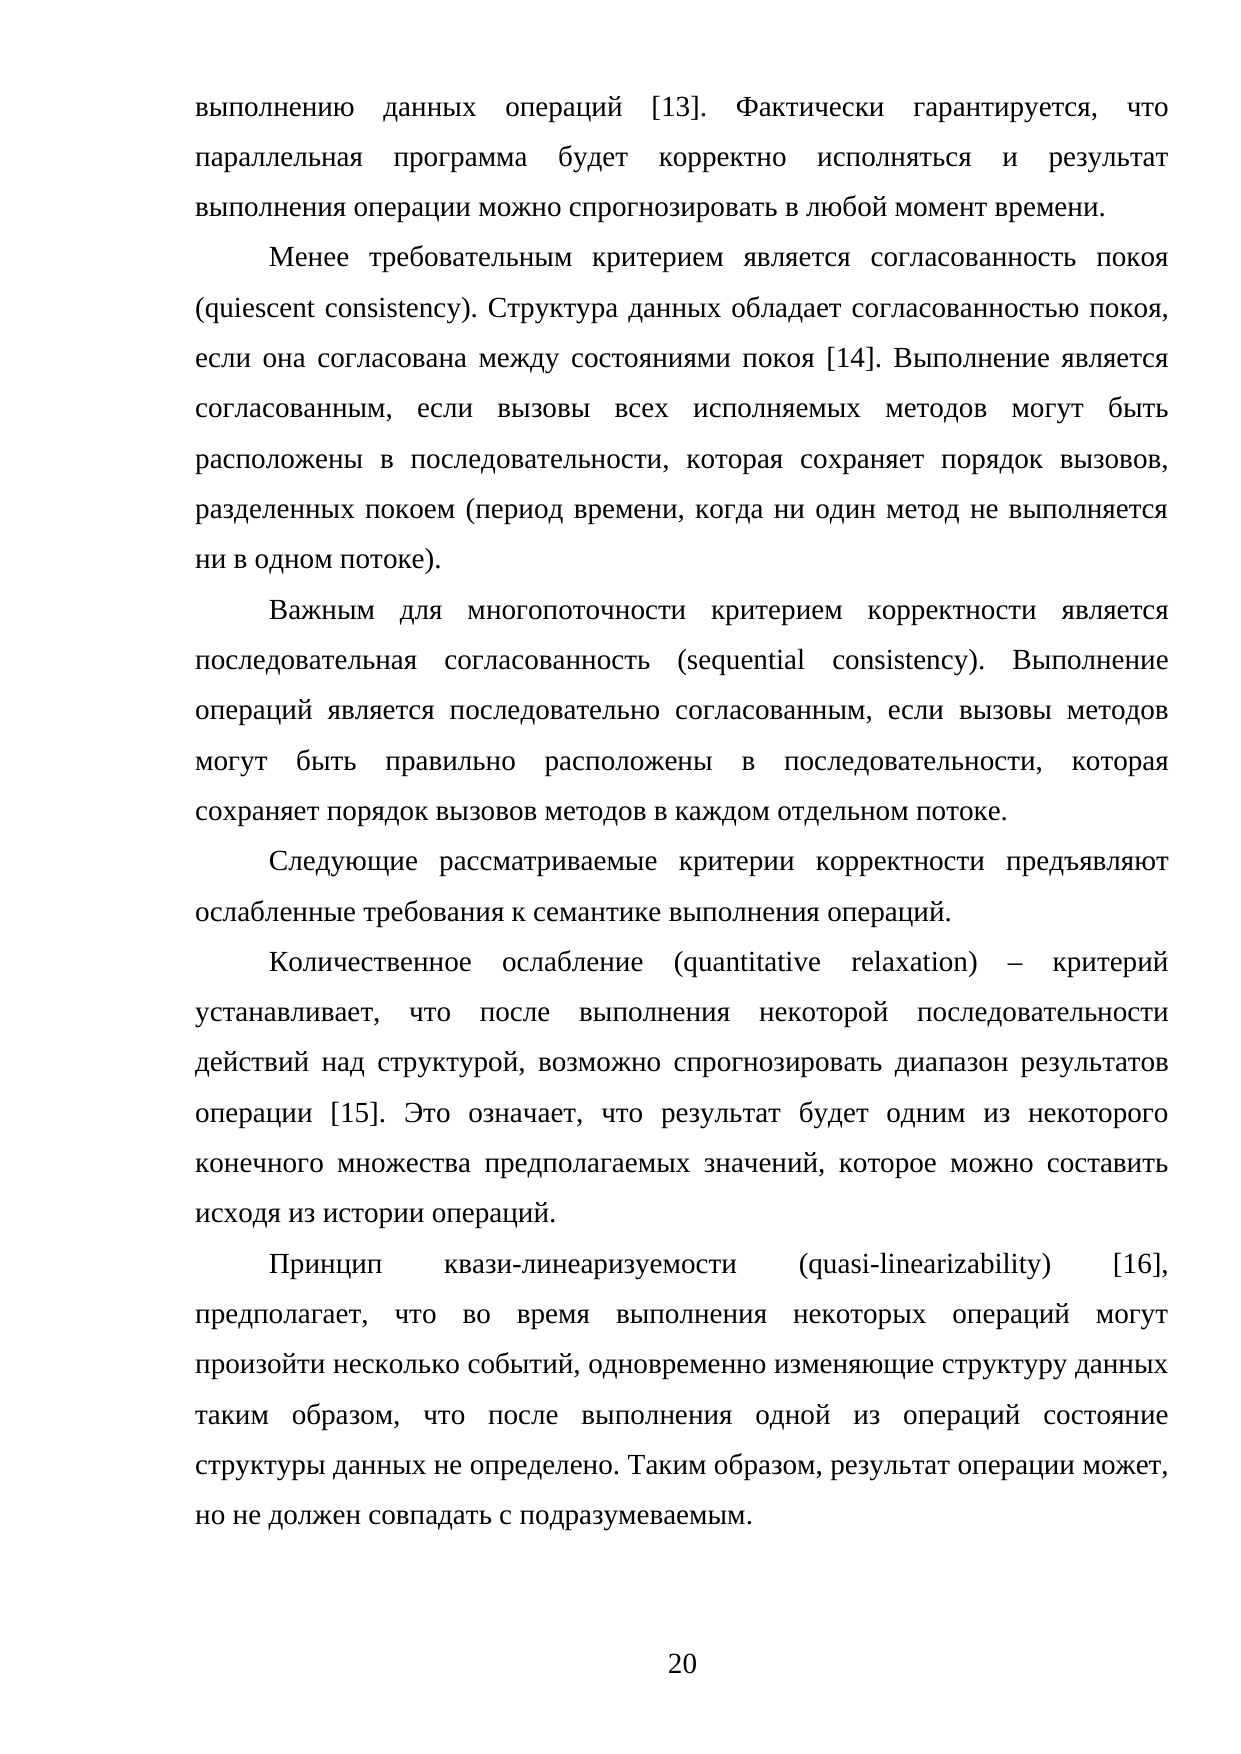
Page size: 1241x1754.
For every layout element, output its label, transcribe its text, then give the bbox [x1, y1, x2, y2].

text Следующие рассматриваемые критерии корректности предъявляют ослабленные требования к семантике выполнения операций. [195, 843, 1169, 927]
text Количественное ослабление (quantitative relaxation) – критерий устанавливает, что после выполнения некоторой последовательности действий над структурой, возможно спрогнозировать диапазон результатов операции [15]. Это означает, что результат будет одним из некоторого конечного множества предполагаемых значений, которое можно составить исходя из истории операций. [195, 944, 1169, 1229]
text Важным для многопоточности критерием корректности является последовательная согласованность (sequential consistency). Выполнение операций является последовательно согласованным, если вызовы методов могут быть правильно расположены в последовательности, которая сохраняет порядок вызовов методов в каждом отдельном потоке. [195, 592, 1169, 827]
text Менее требовательным критерием является согласованность покоя (quiescent consistency). Структура данных обладает согласованностью покоя, если она согласована между состояниями покоя [14]. Выполнение является согласованным, если вызовы всех исполняемых методов могут быть расположены в последовательности, которая сохраняет порядок вызовов, разделенных покоем (период времени, когда ни один метод не выполняется ни в одном потоке). [195, 239, 1169, 575]
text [195, 89, 1169, 223]
text Принцип квази-линеаризуемости (quasi-linearizability) [16], предполагает, что во время выполнения некоторых операций могут произойти несколько событий, одновременно изменяющие структуру данных таким образом, что после выполнения одной из операций состояние структуры данных не определено. Таким образом, результат операции может, но не должен совпадать с подразумеваемым. [195, 1246, 1169, 1531]
